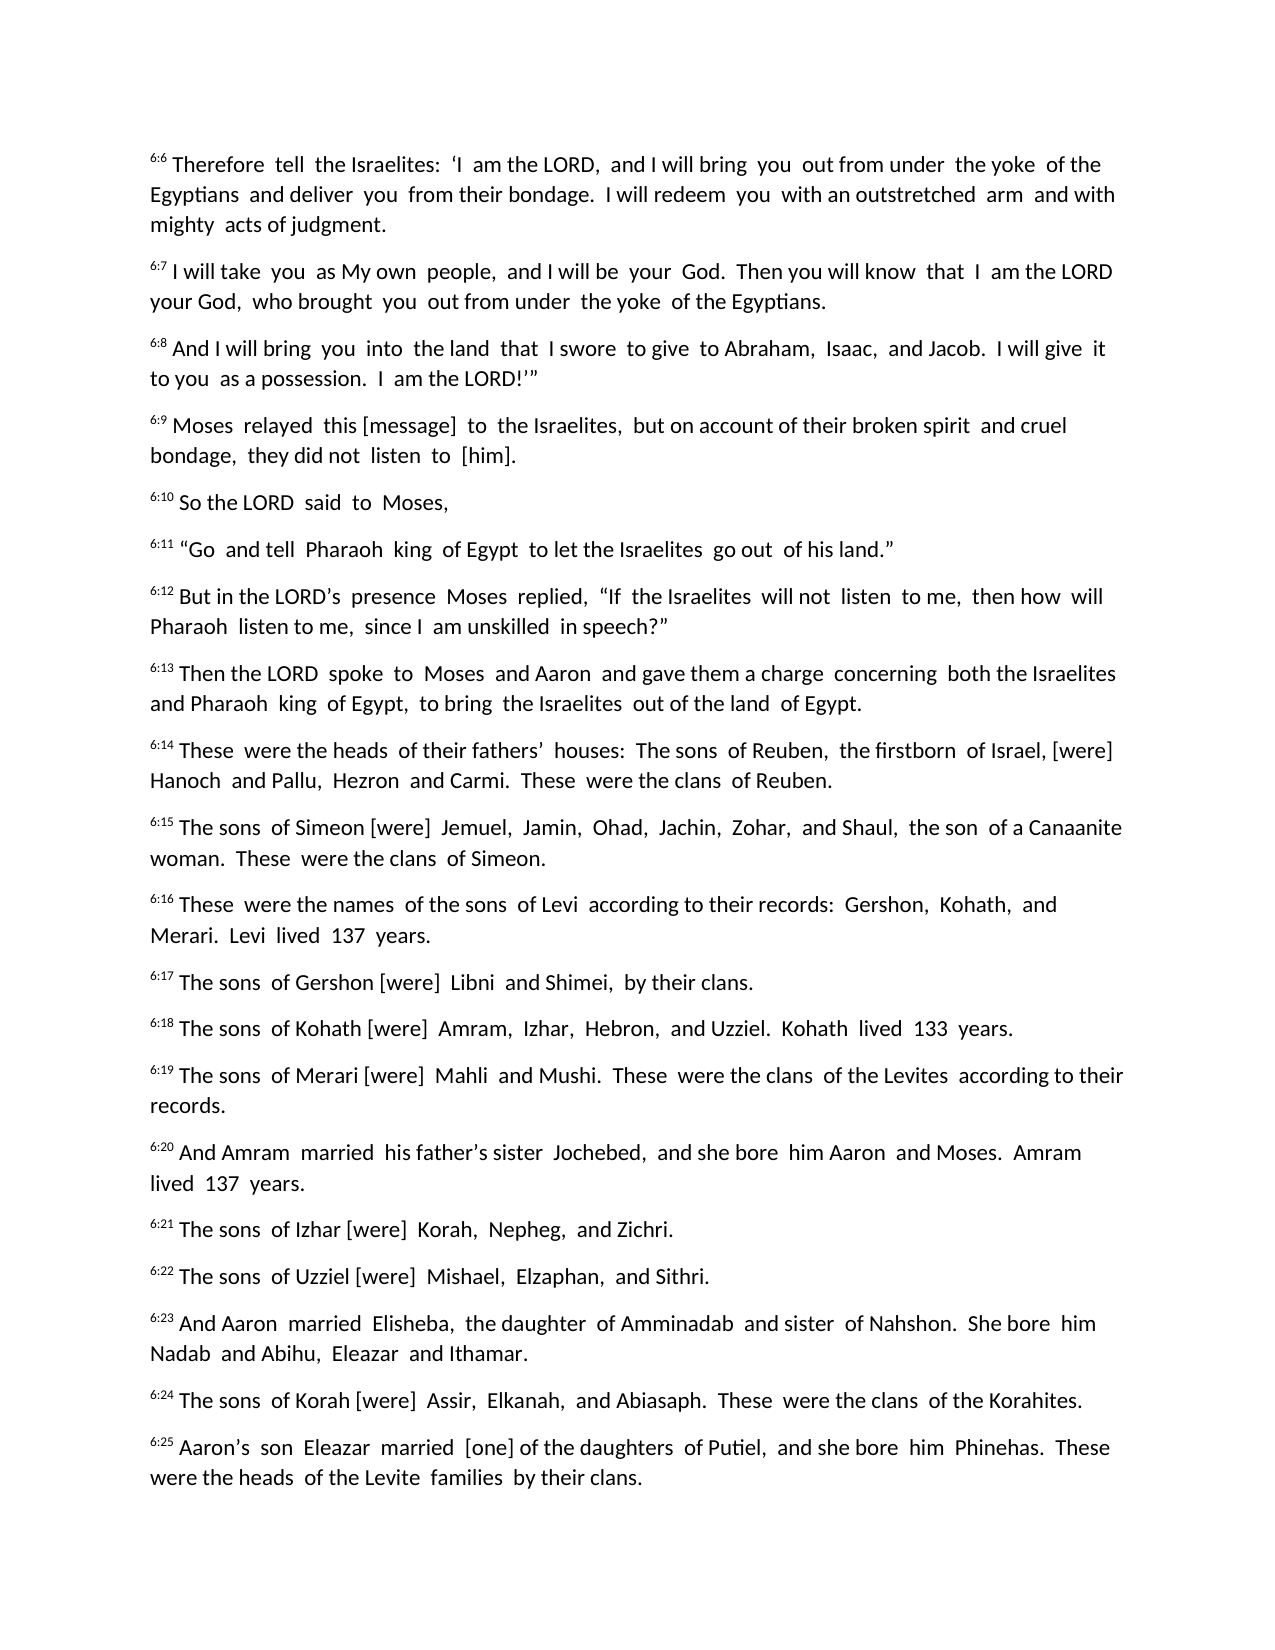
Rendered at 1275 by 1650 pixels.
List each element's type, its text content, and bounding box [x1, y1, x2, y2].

text 6:16 These were the names of the sons of Levi according to their records: Gershon, Kohath, and Merari. Levi lived 137 years. [150, 891, 1125, 949]
text 6:21 The sons of Izhar [were] Korah, Nepheg, and Zichri. [150, 1216, 1125, 1244]
text 6:9 Moses relayed this [message] to the Israelites, but on account of their broken spirit and cruel bondage, they did not listen to [him]. [150, 411, 1125, 470]
text 6:22 The sons of Uzziel [were] Mishael, Elzaphan, and Sithri. [150, 1262, 1125, 1291]
text 6:13 Then the LORD spoke to Moses and Aaron and gave them a charge concerning both the Israelites and Pharaoh king of Egypt, to bring the Israelites out of the land of Egypt. [150, 659, 1125, 718]
text 6:25 Aaron’s son Eleazar married [one] of the daughters of Putiel, and she bore him Phinehas. These were the heads of the Levite families by their clans. [150, 1433, 1125, 1492]
text 6:14 These were the heads of their fathers’ houses: The sons of Reuben, the firstborn of Israel, [were] Hanoch and Pallu, Hezron and Carmi. These were the clans of Reuben. [150, 736, 1125, 795]
text 6:23 And Aaron married Elisheba, the daughter of Amminadab and sister of Nahshon. She bore him Nadab and Abihu, Eleazar and Ithamar. [150, 1309, 1125, 1368]
text 6:11 “Go and tell Pharaoh king of Egypt to let the Israelites go out of his land.” [150, 535, 1125, 563]
text 6:12 But in the LORD’s presence Moses replied, “If the Israelites will not listen to me, then how will Pharaoh listen to me, since I am unskilled in speech?” [150, 582, 1125, 641]
text 6:10 So the LORD said to Moses, [150, 488, 1125, 517]
text 6:8 And I will bring you into the land that I swore to give to Abraham, Isaac, and Jacob. I will give it to you as a possession. I am the LORD!’” [150, 334, 1125, 393]
text 6:15 The sons of Simeon [were] Jemuel, Jamin, Ohad, Jachin, Zohar, and Shaul, the son of a Canaanite woman. These were the clans of Simeon. [150, 813, 1125, 872]
text 6:17 The sons of Gershon [were] Libni and Shimei, by their clans. [150, 968, 1125, 996]
text 6:24 The sons of Korah [were] Assir, Elkanah, and Abiasaph. These were the clans of the Korahites. [150, 1386, 1125, 1414]
text 6:6 Therefore tell the Israelites: ‘I am the LORD, and I will bring you out from under the yoke of the Egyptians and deliver you from their bondage. I will redeem you with an outstretched arm and with mighty acts of judgment. [150, 150, 1125, 238]
text 6:7 I will take you as My own people, and I will be your God. Then you will know that I am the LORD your God, who brought you out from under the yoke of the Egyptians. [150, 257, 1125, 316]
text 6:18 The sons of Kohath [were] Amram, Izhar, Hebron, and Uzziel. Kohath lived 133 years. [150, 1014, 1125, 1043]
text 6:19 The sons of Merari [were] Mahli and Mushi. These were the clans of the Levites according to their records. [150, 1061, 1125, 1120]
text 6:20 And Amram married his father’s sister Jochebed, and she bore him Aaron and Moses. Amram lived 137 years. [150, 1138, 1125, 1197]
